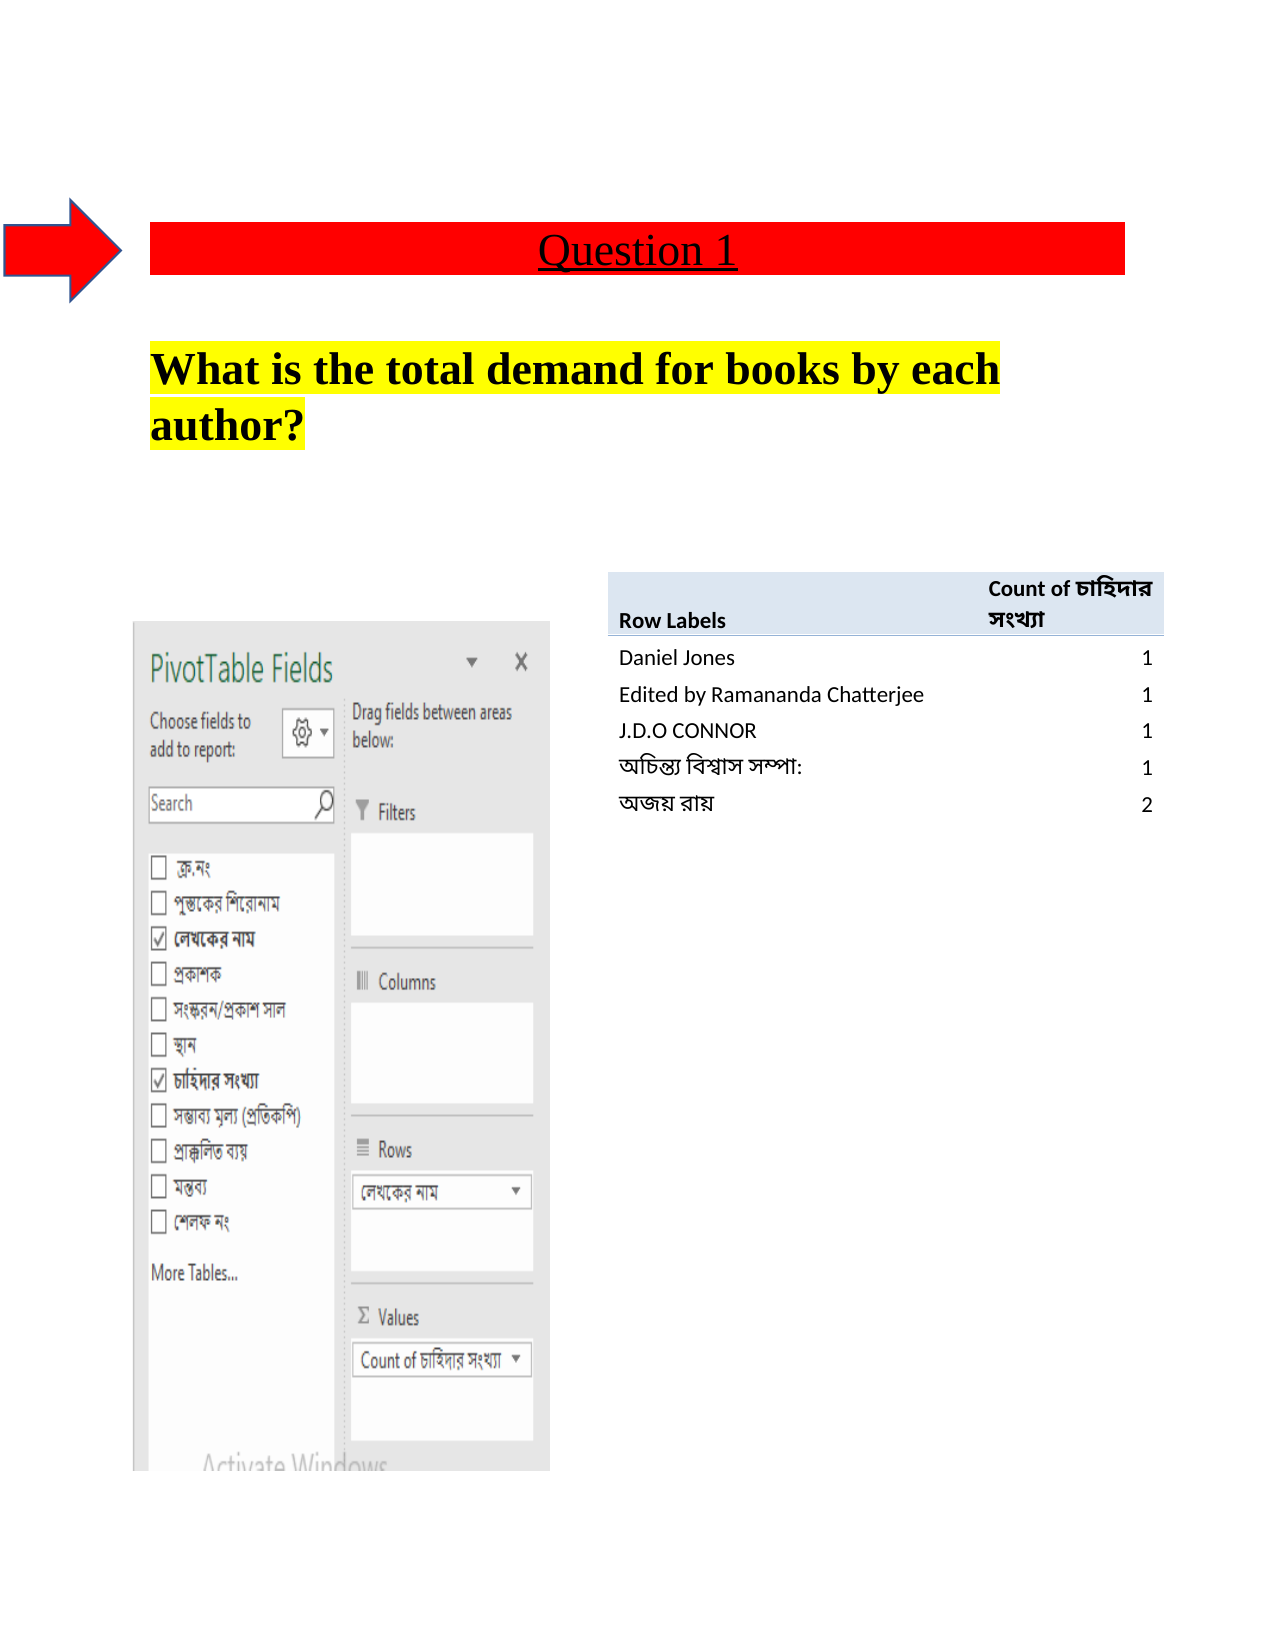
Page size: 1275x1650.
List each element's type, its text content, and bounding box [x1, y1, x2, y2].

table_cell অজয় রায় [608, 781, 977, 818]
table_cell 2 [977, 781, 1164, 818]
table_cell Daniel Jones [608, 636, 977, 671]
table_cell 1 [977, 671, 1164, 708]
table_cell 1 [977, 636, 1164, 671]
text What is the total demand for books by each author? [150, 341, 1125, 450]
table_cell J.D.O CONNOR [608, 708, 977, 744]
table_cell 1 [977, 708, 1164, 744]
table_header Count of চাহিদার সংখ্যা [977, 572, 1164, 634]
table_header Row Labels [608, 572, 977, 634]
picture [132, 621, 550, 1471]
table_cell 1 [977, 745, 1164, 781]
table_cell অচিন্ত্য বিশ্বাস সম্পা: [608, 745, 977, 781]
text Question 1 [150, 222, 1125, 275]
table_cell Edited by Ramananda Chatterjee [608, 671, 977, 708]
